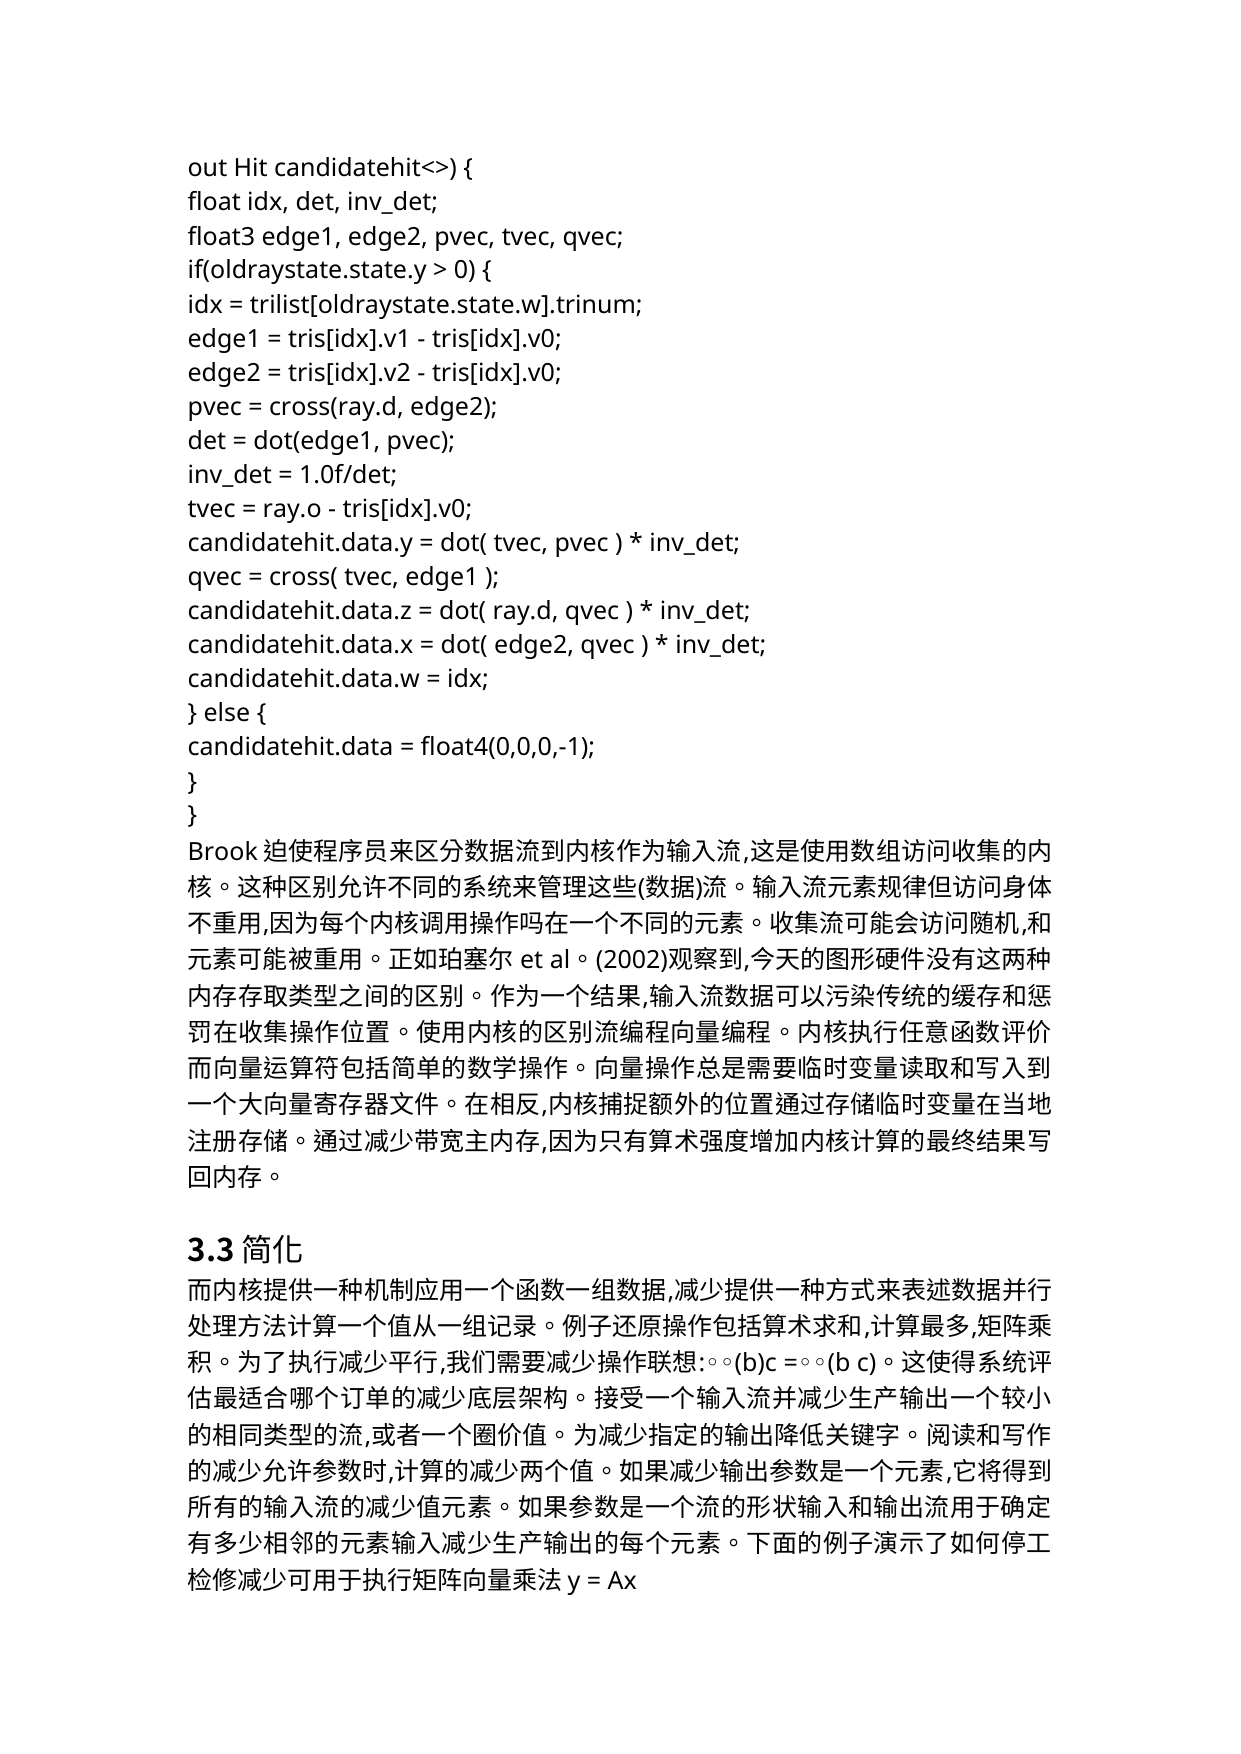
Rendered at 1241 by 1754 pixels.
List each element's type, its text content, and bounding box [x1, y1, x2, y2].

text idx = trilist[oldraystate.state.w].trinum; [187, 286, 1053, 320]
text if(oldraystate.state.y > 0) { [187, 252, 1053, 286]
text tvec = ray.o - tris[idx].v0; [187, 491, 1053, 525]
text } [187, 797, 1053, 831]
text edge1 = tris[idx].v1 - tris[idx].v0; [187, 320, 1053, 354]
text candidatehit.data = float4(0,0,0,-1); [187, 729, 1053, 763]
text float idx, det, inv_det; [187, 184, 1053, 218]
text det = dot(edge1, pvec); [187, 422, 1053, 457]
text qvec = cross( tvec, edge1 ); [187, 559, 1053, 593]
text candidatehit.data.z = dot( ray.d, qvec ) * inv_det; [187, 593, 1053, 627]
text pvec = cross(ray.d, edge2); [187, 388, 1053, 422]
text edge2 = tris[idx].v2 - tris[idx].v0; [187, 354, 1053, 388]
text out Hit candidatehit<>) { [187, 150, 1053, 184]
text } [187, 763, 1053, 797]
text candidatehit.data.w = idx; [187, 661, 1053, 695]
text 而内核提供一种机制应用一个函数一组数据,减少提供一种方式来表述数据并行处理方法计算一个值从一组记录。例子还原操作包括算术求和,计算最多,矩阵乘积。为了执行减少平行,我们需要减少操作联想:◦◦(b)c =◦◦(b c)。这使得系统评估最适合哪个订单的减少底层架构。接受一个输入流并减少生产输出一个较小的相同类型的流,或者一个圈价值。为减少指定的输出降低关键字。阅读和写作的减少允许参数时,计算的减少两个值。如果减少输出参数是一个元素,它将得到所有的输入流的减少值元素。如果参数是一个流的形状输入和输出流用于确定有多少相邻的元素输入减少生产输出的每个元素。下面的例子演示了如何停工检修减少可用于执行矩阵向量乘法y = Ax [187, 1270, 1053, 1596]
text candidatehit.data.x = dot( edge2, qvec ) * inv_det; [187, 627, 1053, 661]
text 3.3简化 [187, 1225, 1053, 1270]
text float3 edge1, edge2, pvec, tvec, qvec; [187, 218, 1053, 252]
text } else { [187, 695, 1053, 729]
text Brook迫使程序员来区分数据流到内核作为输入流,这是使用数组访问收集的内核。这种区别允许不同的系统来管理这些(数据)流。输入流元素规律但访问身体不重用,因为每个内核调用操作吗在一个不同的元素。收集流可能会访问随机,和元素可能被重用。正如珀塞尔et al。(2002)观察到,今天的图形硬件没有这两种内存存取类型之间的区别。作为一个结果,输入流数据可以污染传统的缓存和惩罚在收集操作位置。使用内核的区别流编程向量编程。内核执行任意函数评价而向量运算符包括简单的数学操作。向量操作总是需要临时变量读取和写入到一个大向量寄存器文件。在相反,内核捕捉额外的位置通过存储临时变量在当地注册存储。通过减少带宽主内存,因为只有算术强度增加内核计算的最终结果写回内存。 [187, 831, 1053, 1194]
text inv_det = 1.0f/det; [187, 457, 1053, 491]
text candidatehit.data.y = dot( tvec, pvec ) * inv_det; [187, 525, 1053, 559]
